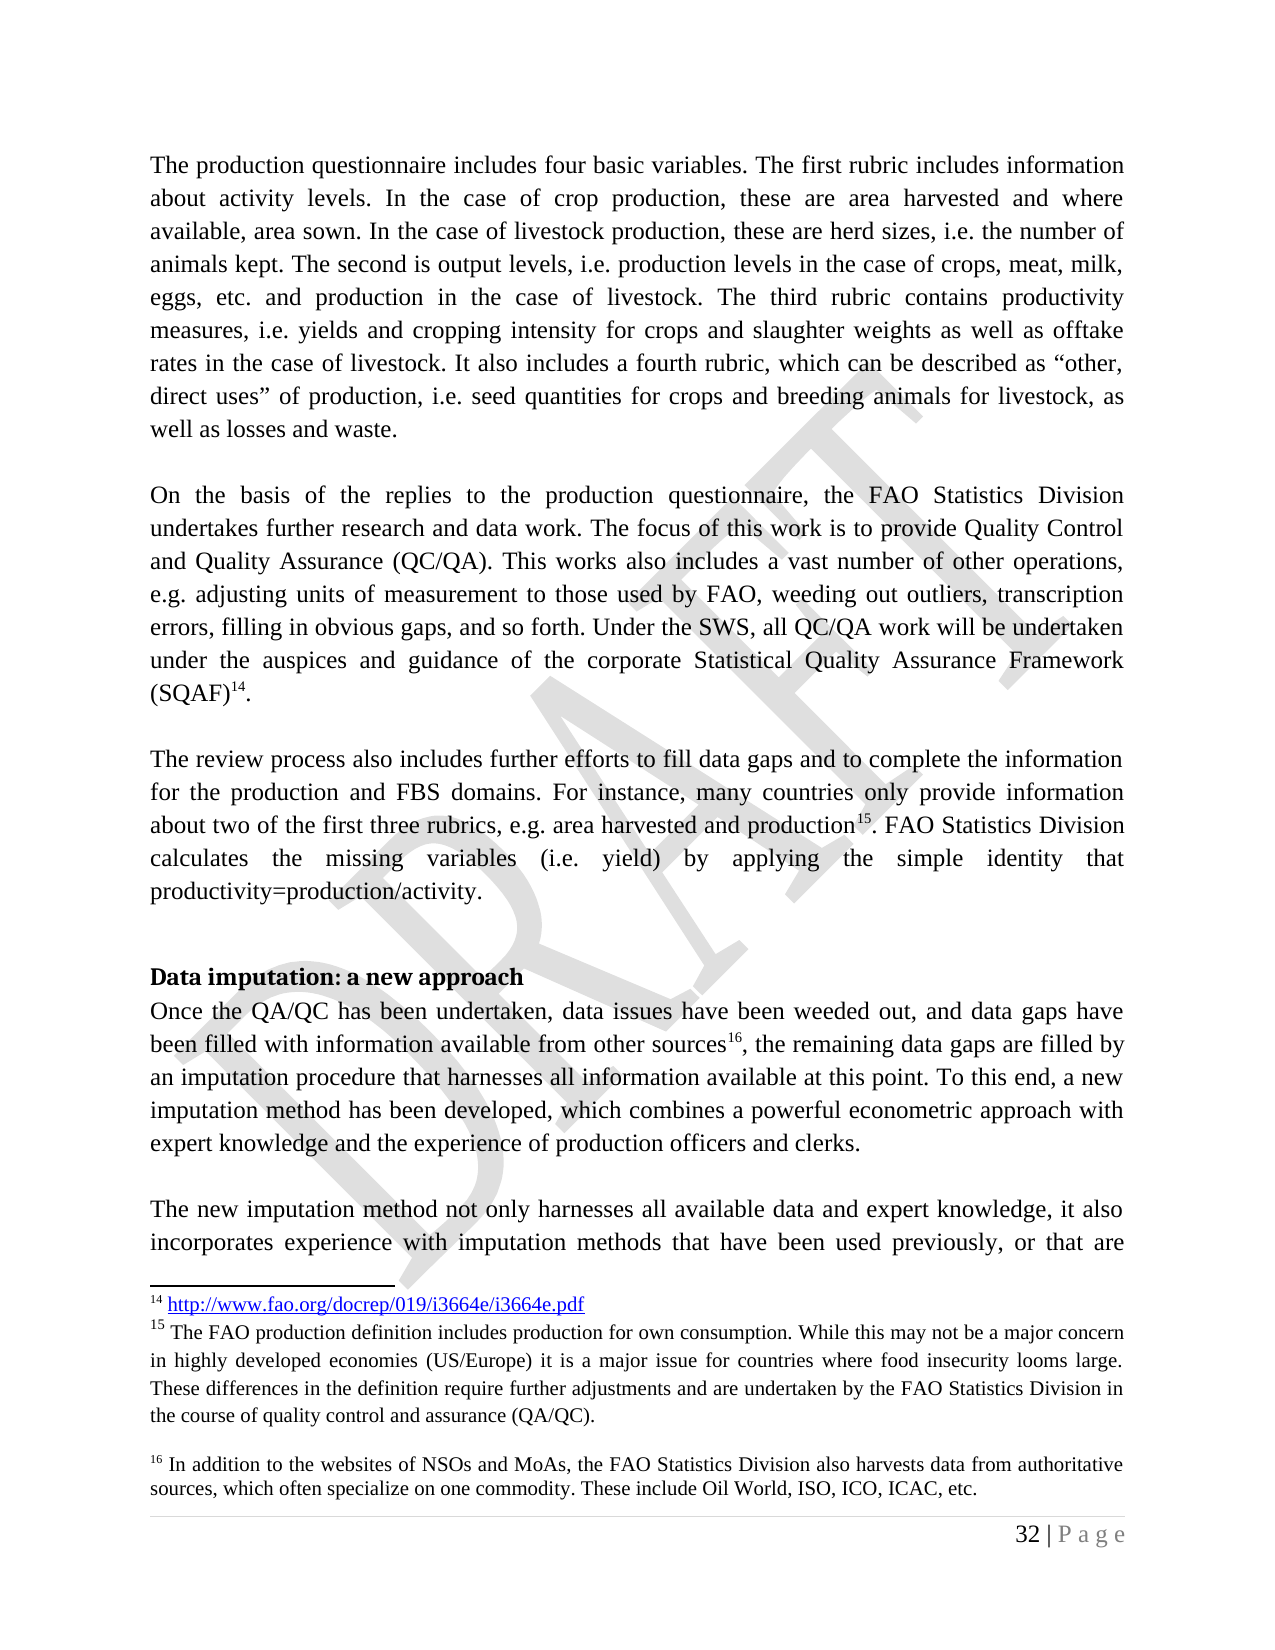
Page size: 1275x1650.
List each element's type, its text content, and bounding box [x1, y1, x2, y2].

text The production questionnaire includes four basic variables. The first rubric includes information about activity levels. In the case of crop production, these are area harvested and where available, area sown. In the case of livestock production, these are herd sizes, i.e. the number of animals kept. The second is output levels, i.e. production levels in the case of crops, meat, milk, eggs, etc. and production in the case of livestock. The third rubric contains productivity measures, i.e. yields and cropping intensity for crops and slaughter weights as well as offtake rates in the case of livestock. It also includes a fourth rubric, which can be described as “other, direct uses” of production, i.e. seed quantities for crops and breeding animals for livestock, as well as losses and waste. [150, 150, 1125, 443]
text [150, 1194, 1125, 1256]
text Once the QA/QC has been undertaken, data issues have been weeded out, and data gaps have been filled with information available from other sources, the remaining data gaps are filled by an imputation procedure that harnesses all information available at this point. To this end, a new imputation method has been developed, which combines a powerful econometric approach with expert knowledge and the experience of production officers and clerks. [150, 996, 1125, 1157]
text On the basis of the replies to the production questionnaire, the FAO Statistics Division undertakes further research and data work. The focus of this work is to provide Quality Control and Quality Assurance (QC/QA). This works also includes a vast number of other operations, e.g. adjusting units of measurement to those used by FAO, weeding out outliers, transcription errors, filling in obvious gaps, and so forth. Under the SWS, all QC/QA work will be undertaken under the auspices and guidance of the corporate Statistical Quality Assurance Framework (SQAF). [150, 480, 1125, 707]
text The review process also includes further efforts to fill data gaps and to complete the information for the production and FBS domains. For instance, many countries only provide information about two of the first three rubrics, e.g. area harvested and production. FAO Statistics Division calculates the missing variables (i.e. yield) by applying the simple identity that productivity=production/activity. [150, 744, 1125, 905]
subtitle Data imputation: a new approach [150, 963, 1125, 992]
